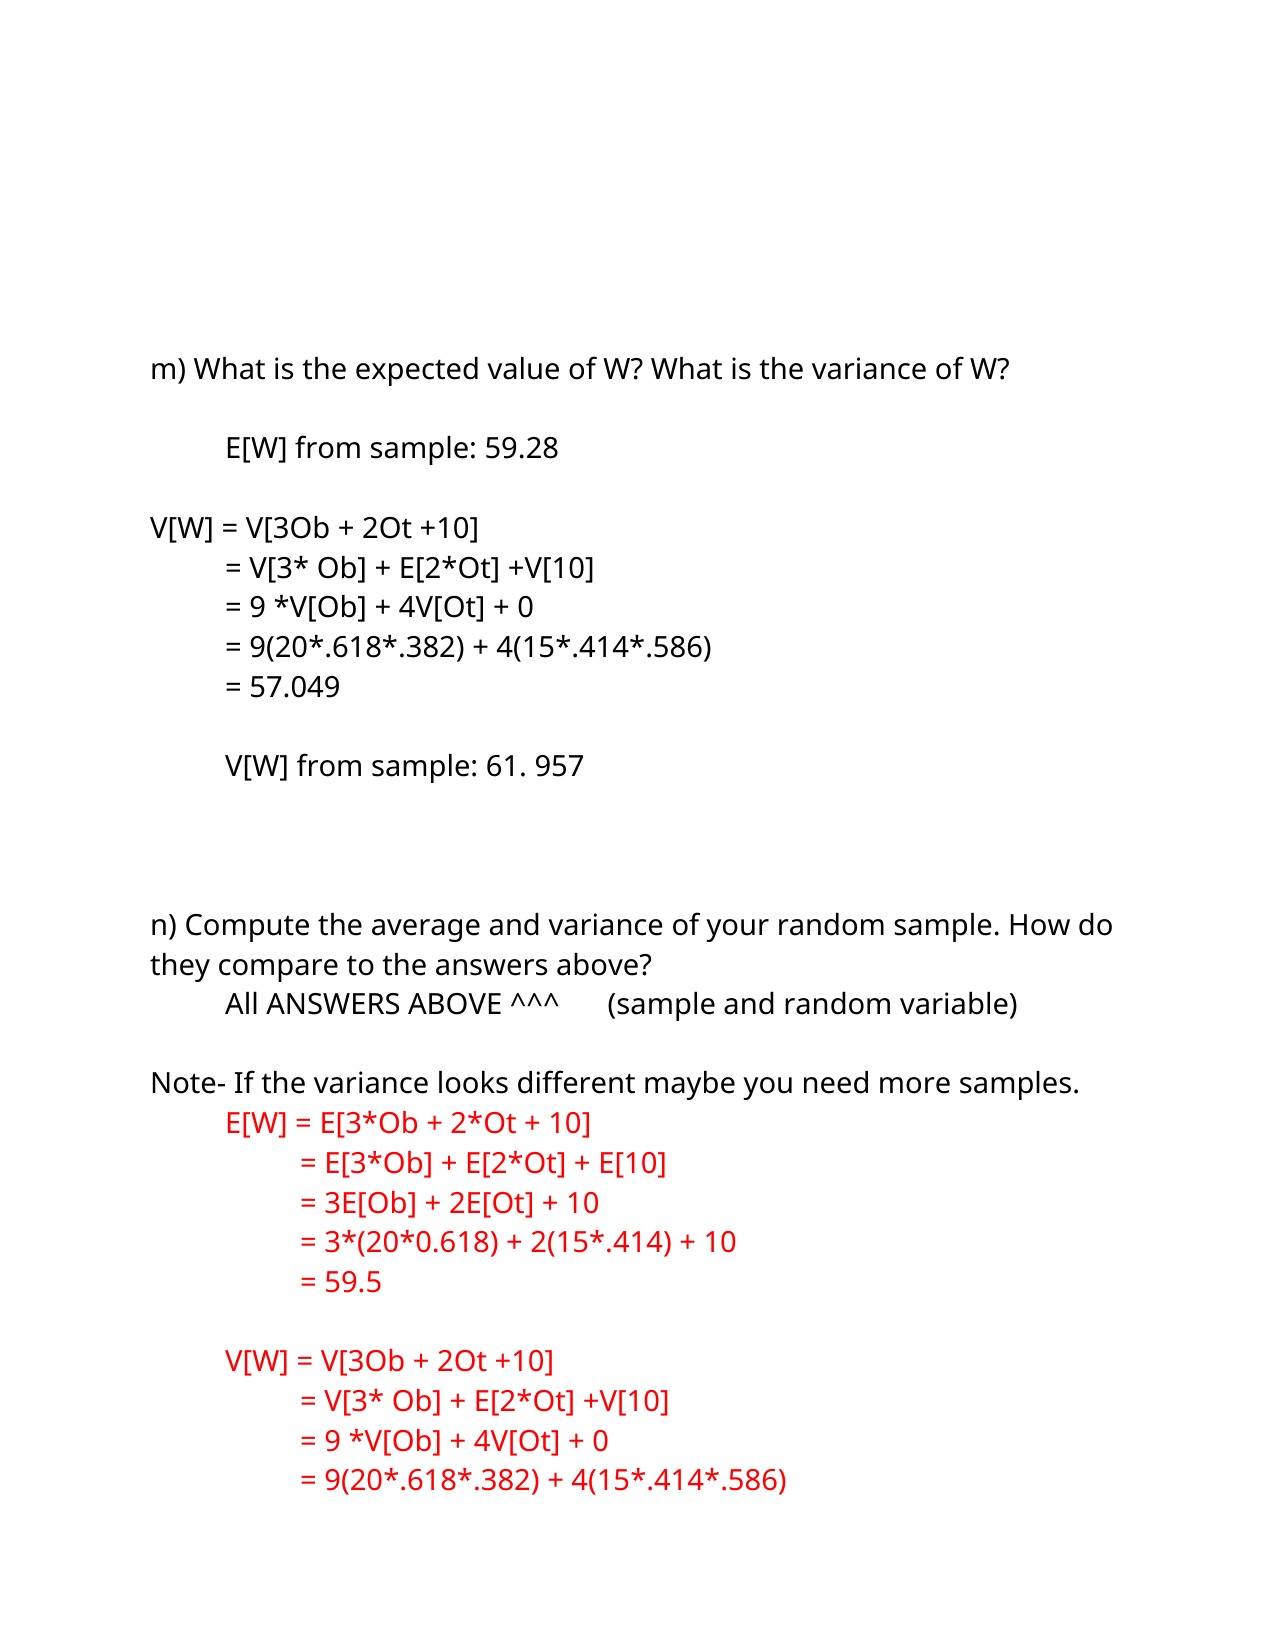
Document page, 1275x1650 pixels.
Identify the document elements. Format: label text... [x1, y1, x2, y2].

text V[W] from sample: 61. 957 [150, 745, 1125, 785]
text = 59.5 [150, 1261, 1125, 1301]
text = 9(20*.618*.382) + 4(15*.414*.586) [150, 1460, 1125, 1499]
text E[W] = E[3*Ob + 2*Ot + 10] [150, 1102, 1125, 1142]
text All ANSWERS ABOVE ^^^ (sample and random variable) [150, 983, 1125, 1023]
text = 57.049 [150, 666, 1125, 706]
text = V[3* Ob] + E[2*Ot] +V[10] [150, 547, 1125, 587]
text = E[3*Ob] + E[2*Ot] + E[10] [150, 1142, 1125, 1182]
text Note- If the variance looks different maybe you need more samples. [150, 1063, 1125, 1102]
text E[W] from sample: 59.28 [150, 428, 1125, 467]
text V[W] = V[3Ob + 2Ot +10] [150, 1341, 1125, 1380]
text = 3*(20*0.618) + 2(15*.414) + 10 [150, 1222, 1125, 1261]
text = 3E[Ob] + 2E[Ot] + 10 [150, 1182, 1125, 1222]
text m) What is the expected value of W? What is the variance of W? [150, 348, 1125, 388]
text = 9(20*.618*.382) + 4(15*.414*.586) [150, 626, 1125, 666]
text = V[3* Ob] + E[2*Ot] +V[10] [150, 1380, 1125, 1420]
text = 9 *V[Ob] + 4V[Ot] + 0 [150, 587, 1125, 626]
text n) Compute the average and variance of your random sample. How do they compare to the answers above? [150, 904, 1125, 983]
text V[W] = V[3Ob + 2Ot +10] [150, 507, 1125, 547]
text = 9 *V[Ob] + 4V[Ot] + 0 [150, 1420, 1125, 1460]
